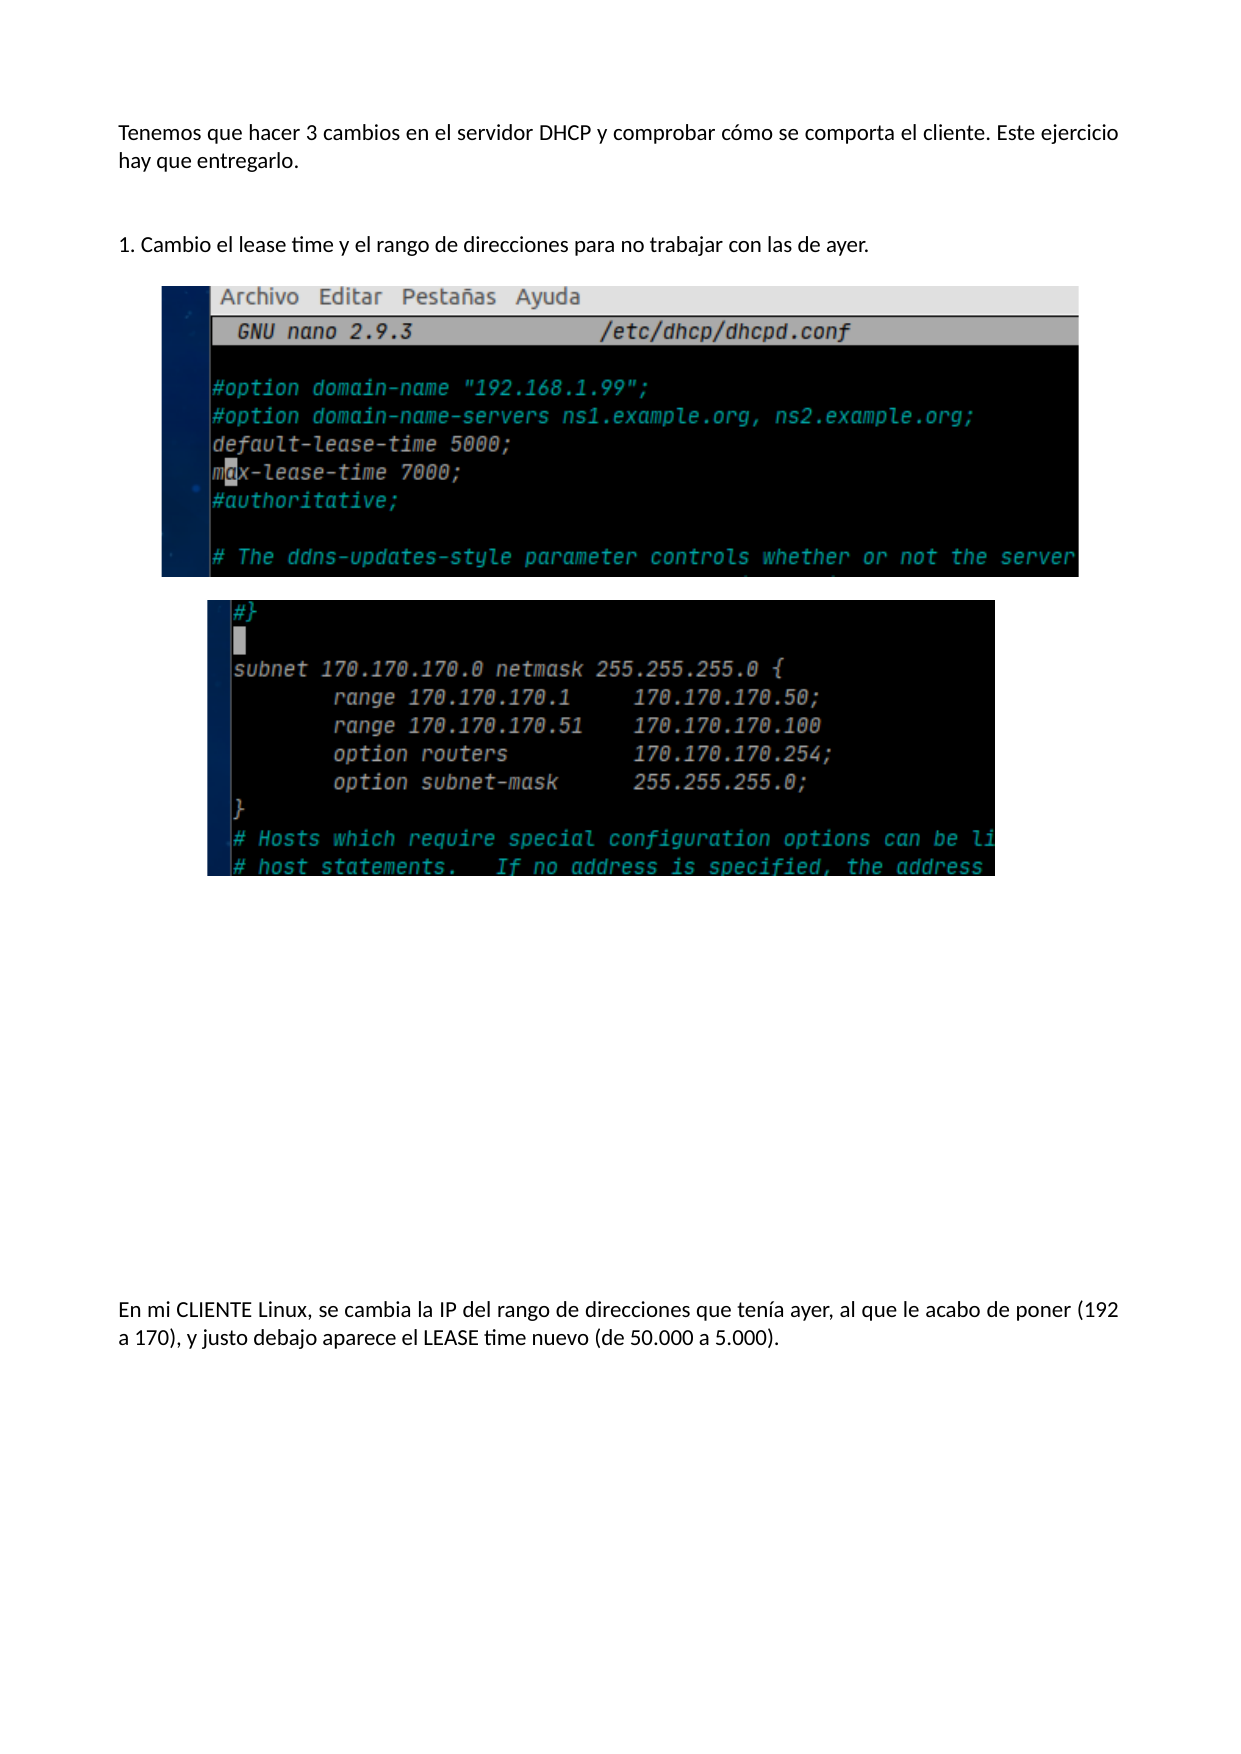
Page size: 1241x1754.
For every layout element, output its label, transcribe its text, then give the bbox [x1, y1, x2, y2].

picture [161, 286, 1079, 577]
text Tenemos que hacer 3 cambios en el servidor DHCP y comprobar cómo se comporta el cliente. Este ejercicio hay que entregarlo. [118, 118, 1122, 174]
text En mi CLIENTE Linux, se cambia la IP del rango de direcciones que tenía ayer, al que le acabo de poner (192 a 170), y justo debajo aparece el LEASE time nuevo (de 50.000 a 5.000). [118, 1295, 1122, 1351]
text 1. Cambio el lease time y el rango de direcciones para no trabajar con las de ayer. [118, 230, 1122, 258]
picture [207, 600, 995, 876]
